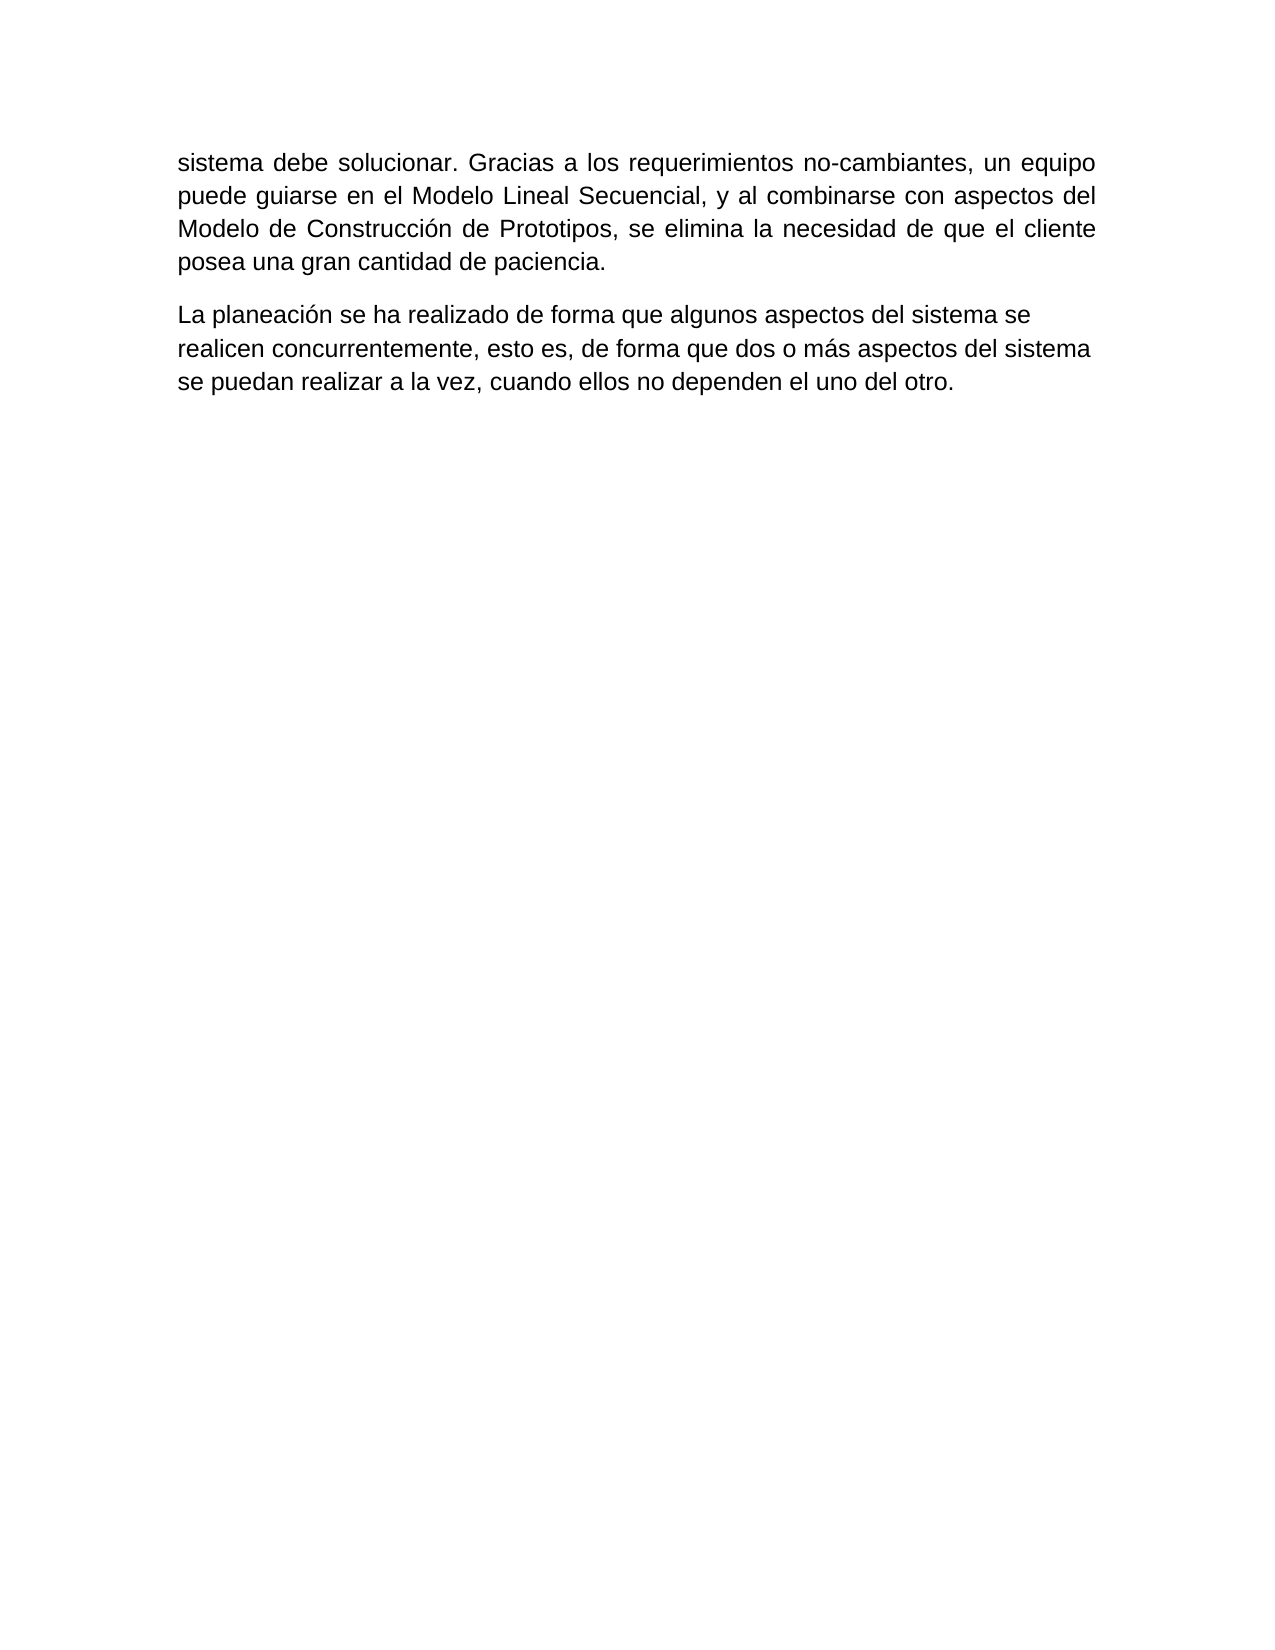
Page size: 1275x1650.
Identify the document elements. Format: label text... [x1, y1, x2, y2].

text La planeación se ha realizado de forma que algunos aspectos del sistema se realicen concurrentemente, esto es, de forma que dos o más aspectos del sistema se puedan realizar a la vez, cuando ellos no dependen el uno del otro. [177, 301, 1098, 395]
